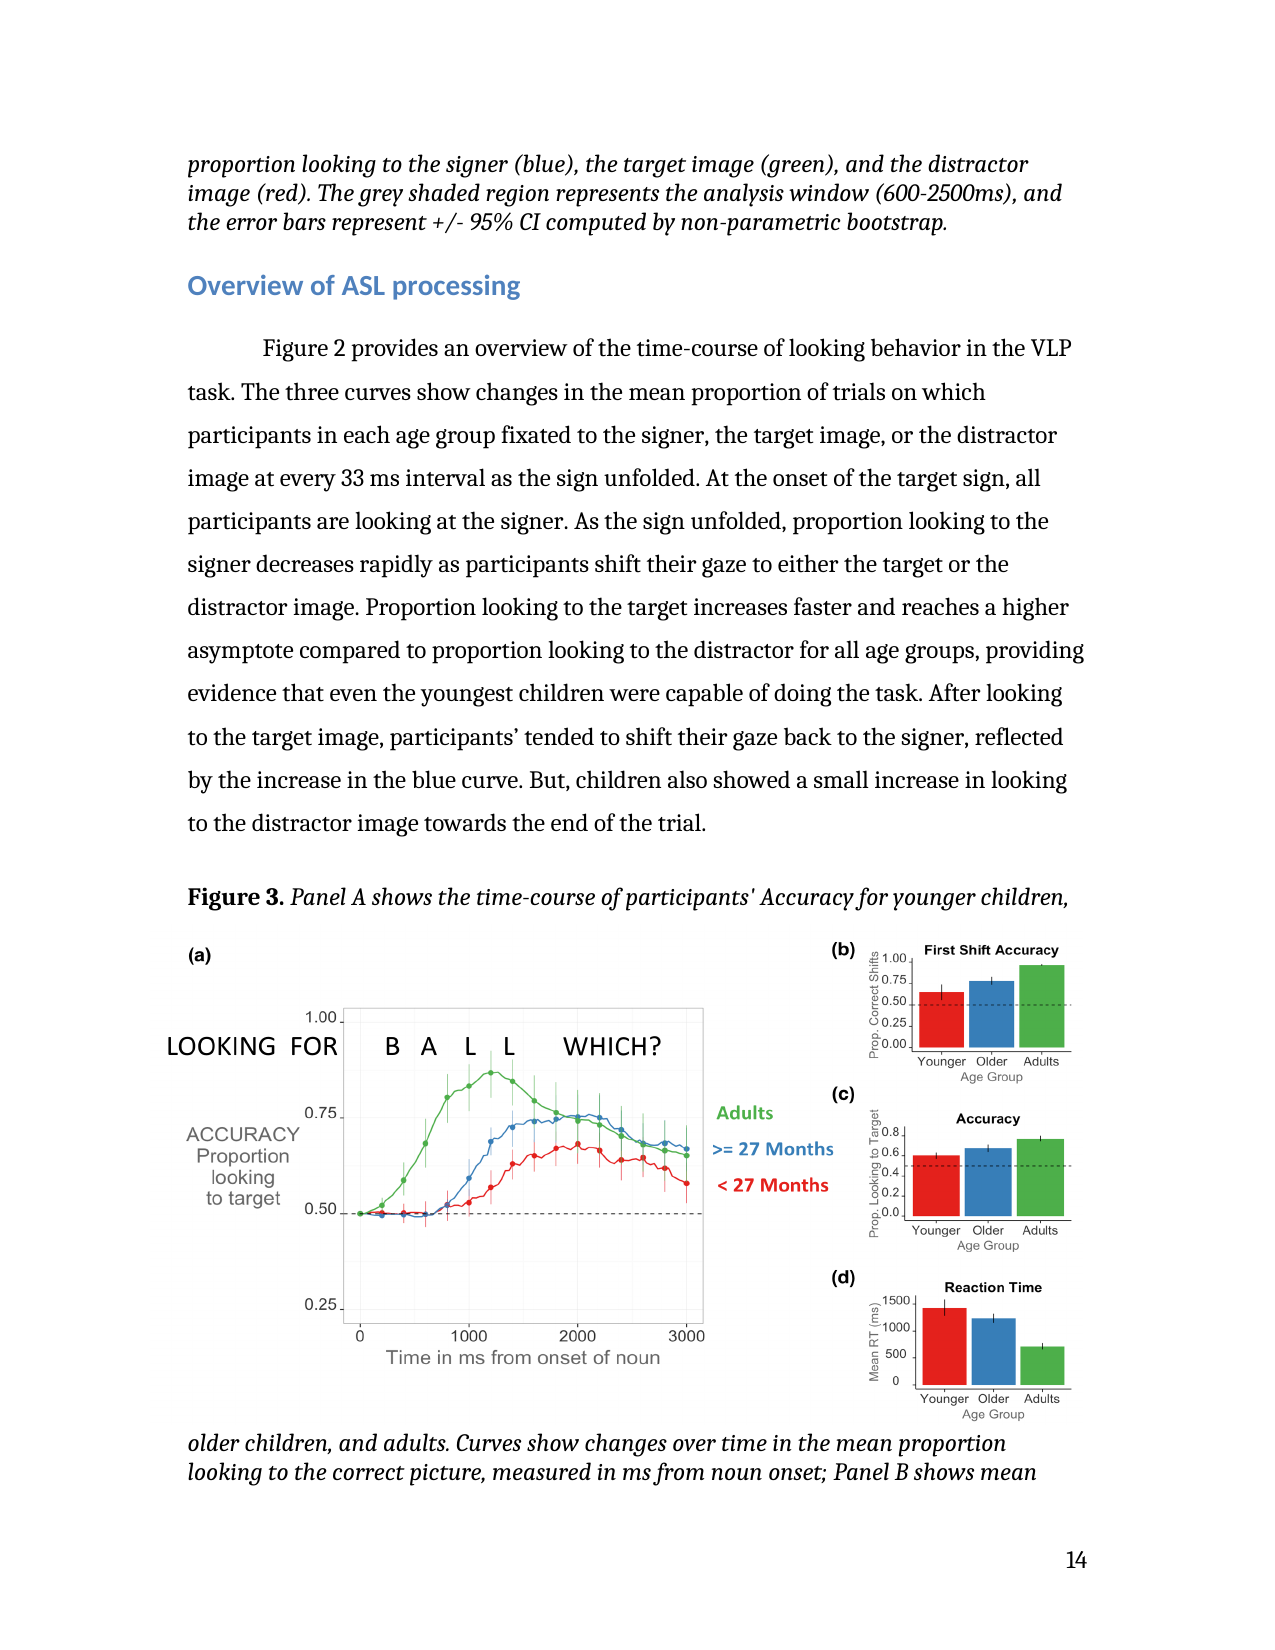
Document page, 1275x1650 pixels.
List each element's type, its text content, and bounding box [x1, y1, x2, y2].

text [187, 883, 1087, 1487]
text Figure 2 provides an overview of the time-course of looking behavior in the VLP task. The three curves show changes in the mean proportion of trials on which participants in each age group fixated to the signer, the target image, or the distractor image at every 33 ms interval as the sign unfolded. At the onset of the target sign, all participants are looking at the signer. As the sign unfolded, proportion looking to the signer decreases rapidly as participants shift their gaze to either the target or the distractor image. Proportion looking to the target increases faster and reaches a higher asymptote compared to proportion looking to the distractor for all age groups, providing evidence that even the youngest children were capable of doing the task. After looking to the target image, participants’ tended to shift their gaze back to the signer, reflected by the increase in the blue curve. But, children also showed a small increase in looking to the distractor image towards the end of the trial. [187, 334, 1087, 837]
picture [150, 924, 1083, 1425]
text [187, 150, 1087, 236]
subtitle Overview of ASL processing [187, 267, 1087, 303]
